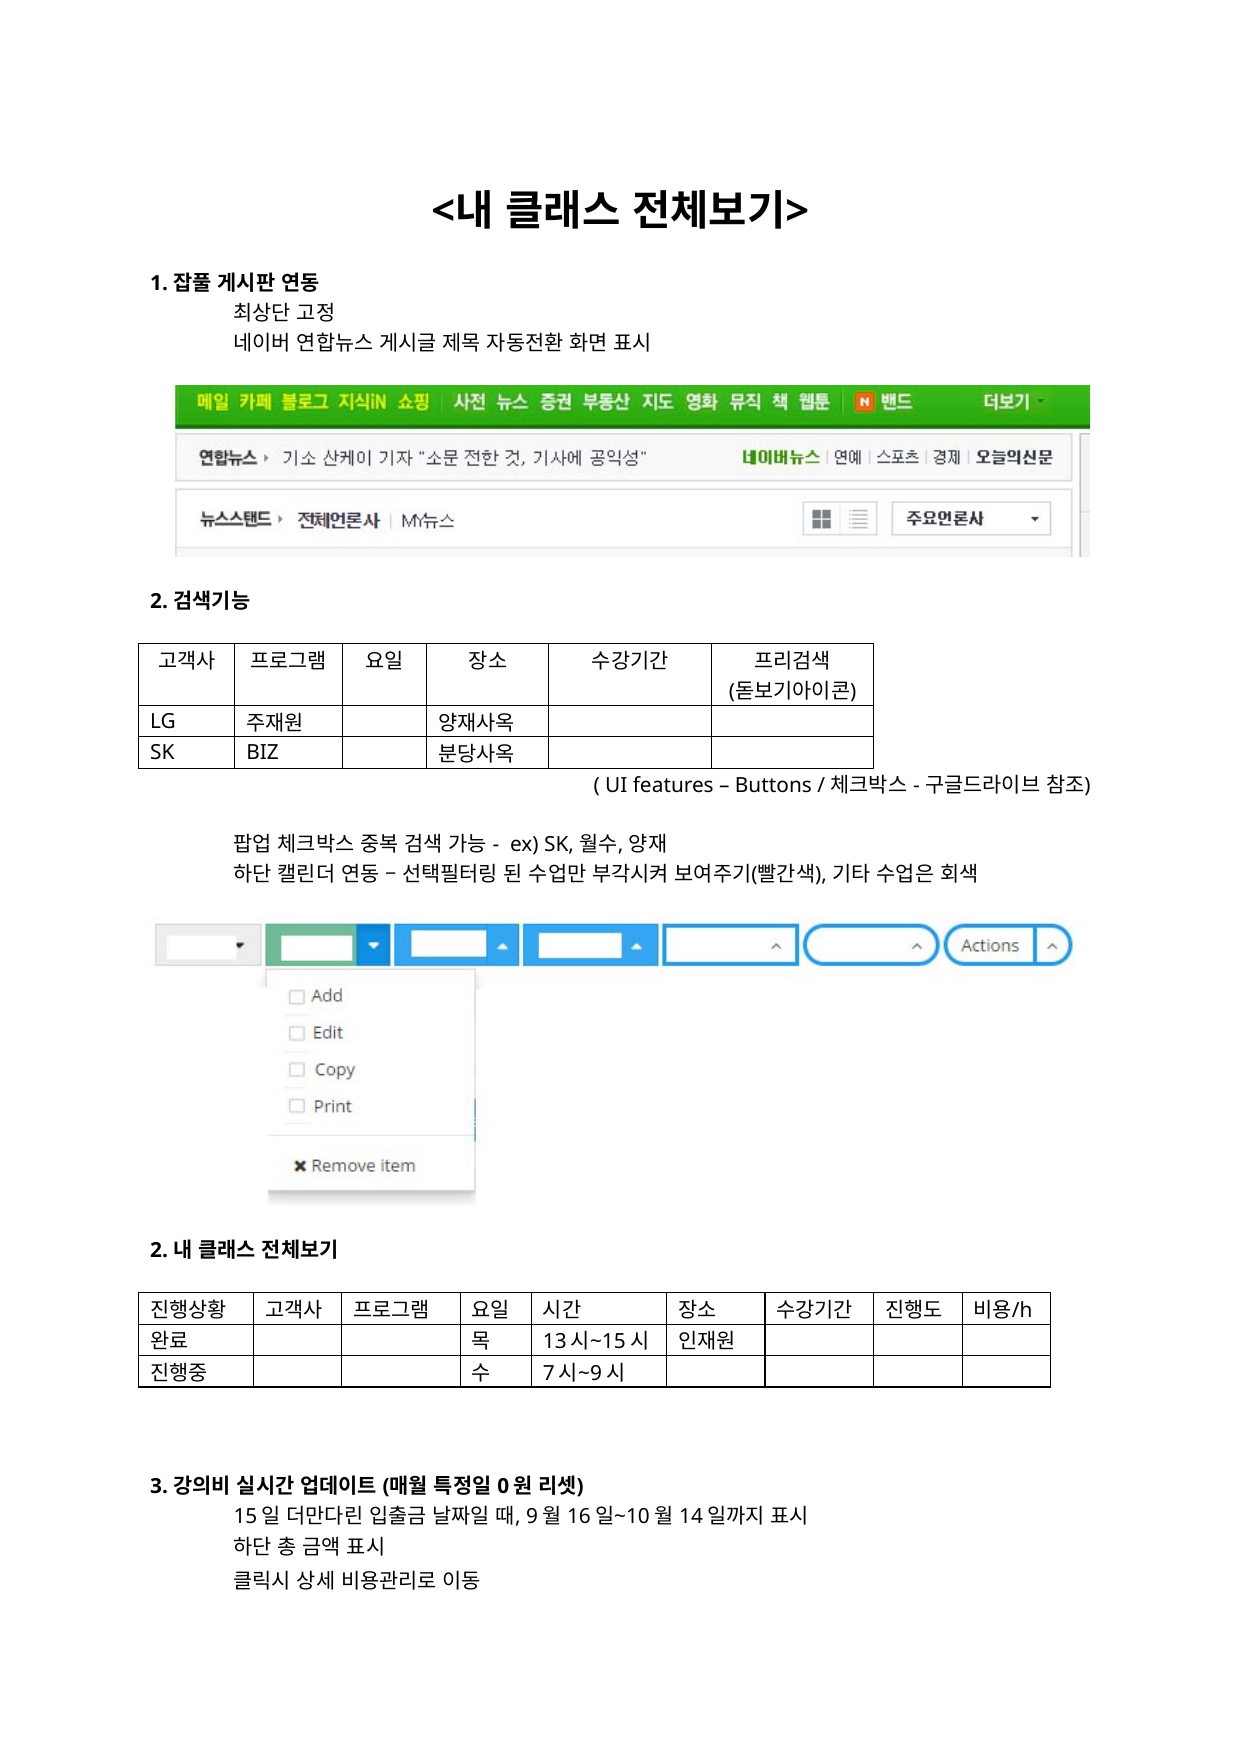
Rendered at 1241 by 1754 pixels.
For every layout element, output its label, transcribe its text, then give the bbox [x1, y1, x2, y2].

table_header 진행상황 [139, 1293, 253, 1324]
table_cell [874, 1356, 962, 1386]
table_cell 인재원 [667, 1325, 764, 1355]
picture [150, 385, 1091, 557]
table_header 프로그램 [342, 1293, 460, 1324]
text <내 클래스 전체보기> [150, 177, 1090, 238]
table_cell [963, 1325, 1050, 1355]
table_cell [342, 1325, 460, 1355]
table_cell 수 [461, 1356, 531, 1386]
text 1. 잡풀 게시판 연동 [150, 266, 1090, 296]
table_cell 완료 [139, 1325, 253, 1355]
table_cell [549, 737, 711, 767]
table_cell [874, 1325, 962, 1355]
table_cell [254, 1325, 341, 1355]
table_cell 양재사옥 [427, 706, 548, 736]
table_cell LG [139, 706, 234, 736]
table_cell [712, 737, 873, 767]
text 네이버 연합뉴스 게시글 제목 자동전환 화면 표시 [150, 327, 1090, 357]
table_header 요일 [343, 644, 426, 705]
table_cell [712, 706, 873, 736]
text 2. 내 클래스 전체보기 [150, 1233, 1090, 1264]
text ( UI features – Buttons / 체크박스 - 구글드라이브 참조) [150, 768, 1090, 799]
table_header 장소 [427, 644, 548, 705]
table_cell 진행중 [139, 1356, 253, 1386]
table_cell [343, 706, 426, 736]
table_header 장소 [667, 1293, 764, 1324]
table_header 요일 [461, 1293, 531, 1324]
table_header 프리검색 (돋보기아이콘) [712, 644, 873, 705]
table_cell SK [139, 737, 234, 767]
text 팝업 체크박스 중복 검색 가능 - ex) SK, 월수, 양재 [150, 827, 1090, 857]
table_cell 7시~9시 [532, 1356, 666, 1386]
table_cell [549, 706, 711, 736]
table_header 진행도 [874, 1293, 962, 1324]
table_cell 13시~15시 [532, 1325, 666, 1355]
text 15일 더만다린 입출금 날짜일 때, 9월 16일~10월 14일까지 표시 [150, 1499, 1090, 1530]
table_cell 주재원 [235, 706, 342, 736]
table_header 수강기간 [549, 644, 711, 705]
table_header 고객사 [139, 644, 234, 705]
table_cell [254, 1356, 341, 1386]
text 최상단 고정 [150, 296, 1090, 327]
table_cell [963, 1356, 1050, 1386]
table_cell [766, 1356, 873, 1386]
table_header 비용/h [963, 1293, 1050, 1324]
table_header 수강기간 [766, 1293, 873, 1324]
text 하단 캘린더 연동 – 선택필터링 된 수업만 부각시켜 보여주기(빨간색), 기타 수업은 회색 [150, 857, 1090, 888]
text 3. 강의비 실시간 업데이트 (매월 특정일 0원 리셋) [150, 1469, 1090, 1499]
picture [150, 916, 1091, 1206]
table_header 시간 [532, 1293, 666, 1324]
text 하단 총 금액 표시 클릭시 상세 비용관리로 이동 [233, 1530, 1090, 1595]
table_cell [667, 1356, 764, 1386]
table_cell BIZ [235, 737, 342, 767]
table_cell [342, 1356, 460, 1386]
table_header 프로그램 [235, 644, 342, 705]
table_cell [766, 1325, 873, 1355]
table_header 고객사 [254, 1293, 341, 1324]
table_cell [343, 737, 426, 767]
table_cell 분당사옥 [427, 737, 548, 767]
table_cell 목 [461, 1325, 531, 1355]
text 2. 검색기능 [150, 584, 1090, 615]
